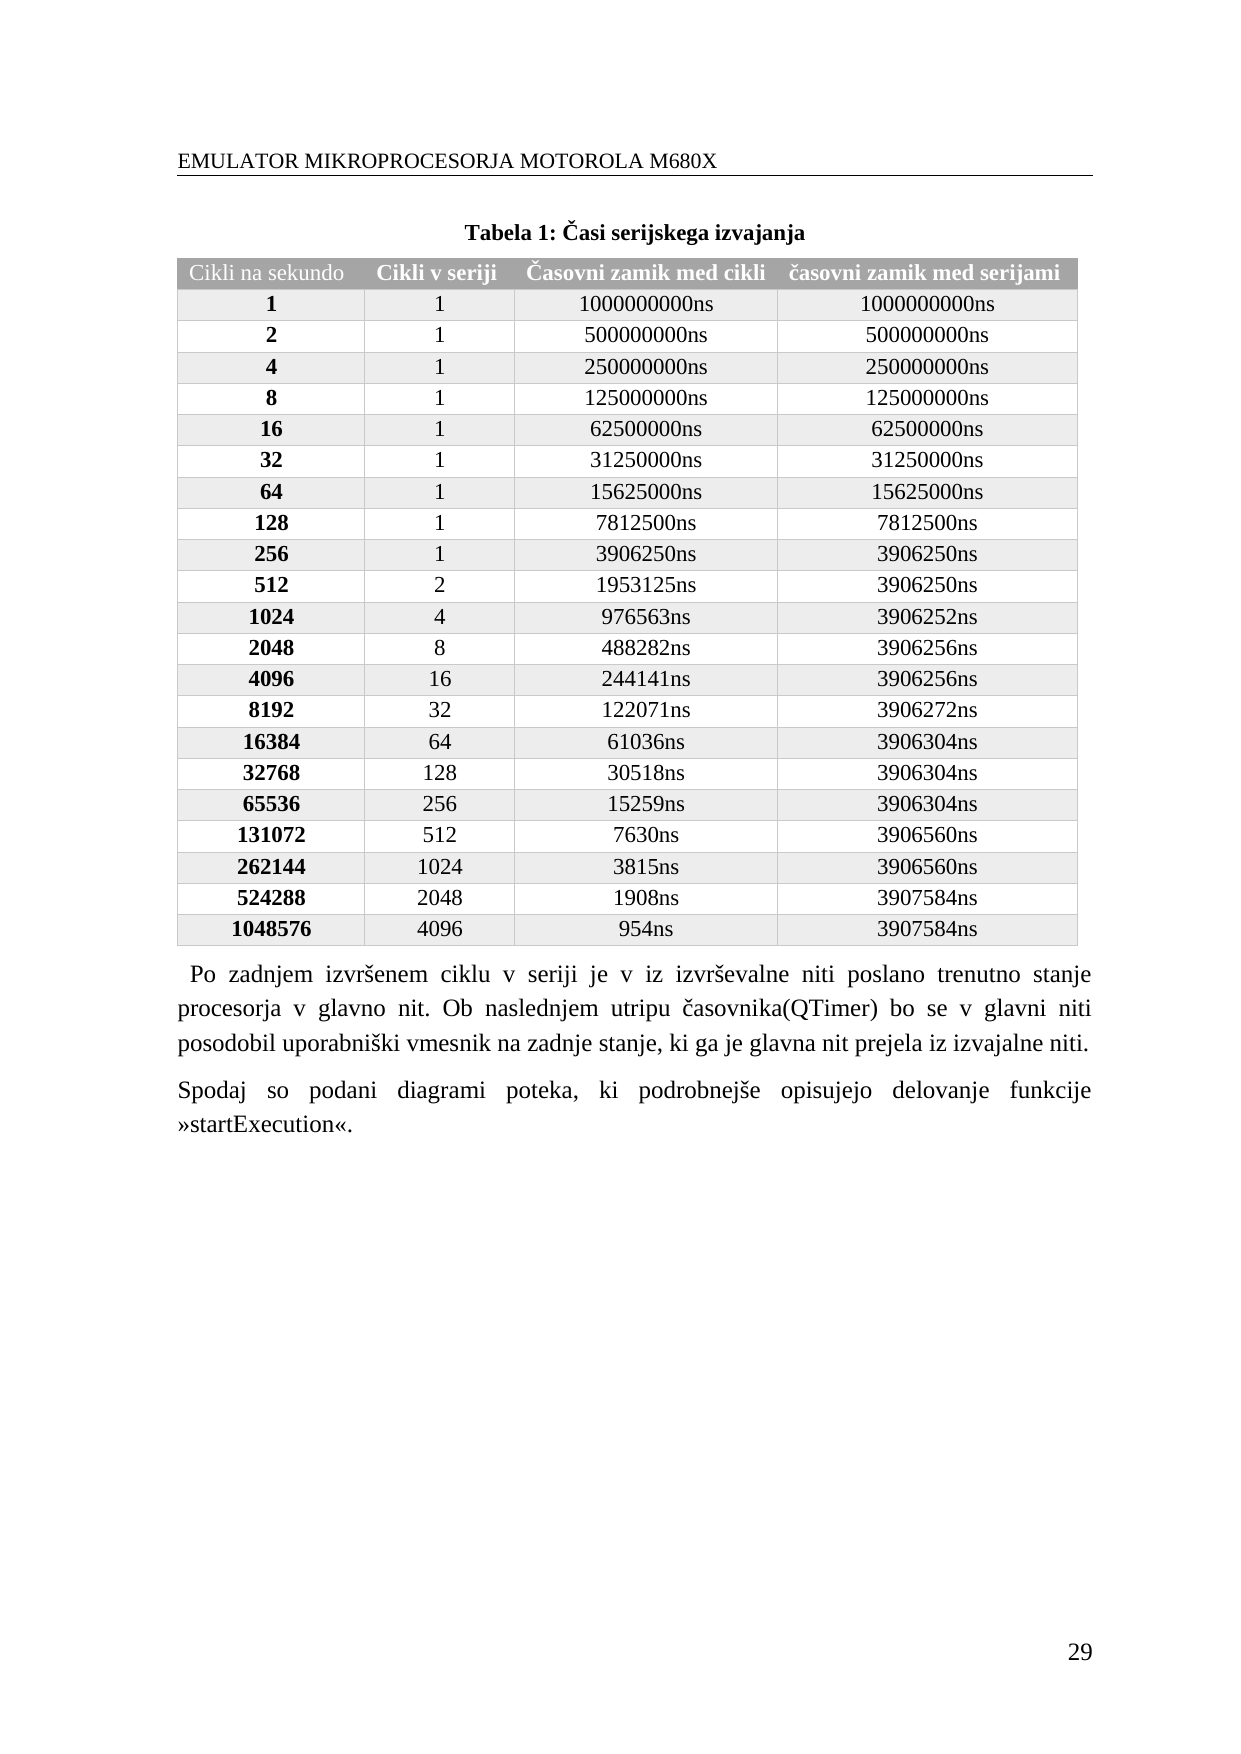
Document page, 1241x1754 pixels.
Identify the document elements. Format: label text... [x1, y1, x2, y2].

table_cell 8 [178, 384, 364, 414]
table_cell 512 [365, 821, 514, 852]
table_header Cikli v seriji [365, 259, 514, 289]
table_cell 4 [365, 603, 514, 633]
table_cell 3906250ns [778, 540, 1077, 570]
table_cell 1 [365, 540, 514, 570]
table_cell 1908ns [515, 884, 777, 914]
table_cell 1 [365, 446, 514, 477]
table_cell 3906250ns [515, 540, 777, 570]
table_cell 31250000ns [515, 446, 777, 477]
table_cell 500000000ns [778, 321, 1077, 352]
table_cell 30518ns [515, 759, 777, 789]
table_cell 7812500ns [778, 509, 1077, 539]
table_cell 1000000000ns [515, 290, 777, 320]
table_cell 3906256ns [778, 634, 1077, 664]
table_cell 2048 [365, 884, 514, 914]
table_cell 256 [178, 540, 364, 570]
table_cell 2 [365, 571, 514, 602]
table_cell 500000000ns [515, 321, 777, 352]
table_cell 3906250ns [778, 571, 1077, 602]
table_cell 128 [365, 759, 514, 789]
table_cell 3906560ns [778, 821, 1077, 852]
table_cell 62500000ns [778, 415, 1077, 445]
table_cell 250000000ns [778, 353, 1077, 383]
table_cell 1000000000ns [778, 290, 1077, 320]
table_cell 32768 [178, 759, 364, 789]
table_cell 2048 [178, 634, 364, 664]
table_cell 65536 [178, 790, 364, 820]
table_cell 3906560ns [778, 853, 1077, 883]
text Spodaj so podani diagrami poteka, ki podrobnejše opisujejo delovanje funkcije »startExecution«. [177, 1075, 1093, 1138]
table_cell 131072 [178, 821, 364, 852]
table_cell 3906304ns [778, 759, 1077, 789]
table_cell 1024 [365, 853, 514, 883]
table_cell 1024 [178, 603, 364, 633]
table_cell 15259ns [515, 790, 777, 820]
table_cell 976563ns [515, 603, 777, 633]
table_cell 1953125ns [515, 571, 777, 602]
table_cell 1 [365, 290, 514, 320]
table_cell 4096 [365, 915, 514, 945]
table_header časovni zamik med serijami [778, 259, 1077, 289]
table_cell 954ns [515, 915, 777, 945]
table_cell 128 [178, 509, 364, 539]
table_cell 7630ns [515, 821, 777, 852]
table_cell 61036ns [515, 728, 777, 758]
table_cell 3906304ns [778, 728, 1077, 758]
table_cell 4096 [178, 665, 364, 695]
table_cell 1048576 [178, 915, 364, 945]
table_cell 15625000ns [515, 478, 777, 508]
table_cell 524288 [178, 884, 364, 914]
table_cell 250000000ns [515, 353, 777, 383]
table_cell 3906256ns [778, 665, 1077, 695]
table_cell 3906304ns [778, 790, 1077, 820]
table_cell 7812500ns [515, 509, 777, 539]
table_cell 256 [365, 790, 514, 820]
table_cell 62500000ns [515, 415, 777, 445]
text Po zadnjem izvršenem ciklu v seriji je v iz izvrševalne niti poslano trenutno stanje procesorja v glavno nit. Ob naslednjem utripu časovnika(QTimer) bo se v glavni niti posodobil uporabniški vmesnik na zadnje stanje, ki ga je glavna nit prejela iz izvajalne niti. [177, 959, 1093, 1057]
table_cell 32 [365, 696, 514, 727]
table_cell 32 [178, 446, 364, 477]
table_cell 488282ns [515, 634, 777, 664]
table_cell 3907584ns [778, 915, 1077, 945]
table_cell 2 [178, 321, 364, 352]
table_cell 1 [365, 415, 514, 445]
table_cell 4 [178, 353, 364, 383]
table_cell 512 [178, 571, 364, 602]
table_cell 64 [365, 728, 514, 758]
table_cell 262144 [178, 853, 364, 883]
table_cell 16 [178, 415, 364, 445]
table_cell 8 [365, 634, 514, 664]
table_cell 16 [365, 665, 514, 695]
table_header Cikli na sekundo [178, 259, 364, 289]
table_cell 3815ns [515, 853, 777, 883]
table_cell 1 [365, 478, 514, 508]
table_cell 3907584ns [778, 884, 1077, 914]
table_cell 8192 [178, 696, 364, 727]
table_cell 16384 [178, 728, 364, 758]
table_cell 3906252ns [778, 603, 1077, 633]
table_cell 1 [365, 384, 514, 414]
table_cell 31250000ns [778, 446, 1077, 477]
table_cell 125000000ns [778, 384, 1077, 414]
table_cell 1 [365, 321, 514, 352]
table_cell 1 [178, 290, 364, 320]
table_header Časovni zamik med cikli [515, 259, 777, 289]
table_cell 3906272ns [778, 696, 1077, 727]
table_cell 1 [365, 509, 514, 539]
table_cell 122071ns [515, 696, 777, 727]
table_cell 125000000ns [515, 384, 777, 414]
table_cell 1 [365, 353, 514, 383]
table_cell 244141ns [515, 665, 777, 695]
table_cell 64 [178, 478, 364, 508]
table_cell 15625000ns [778, 478, 1077, 508]
